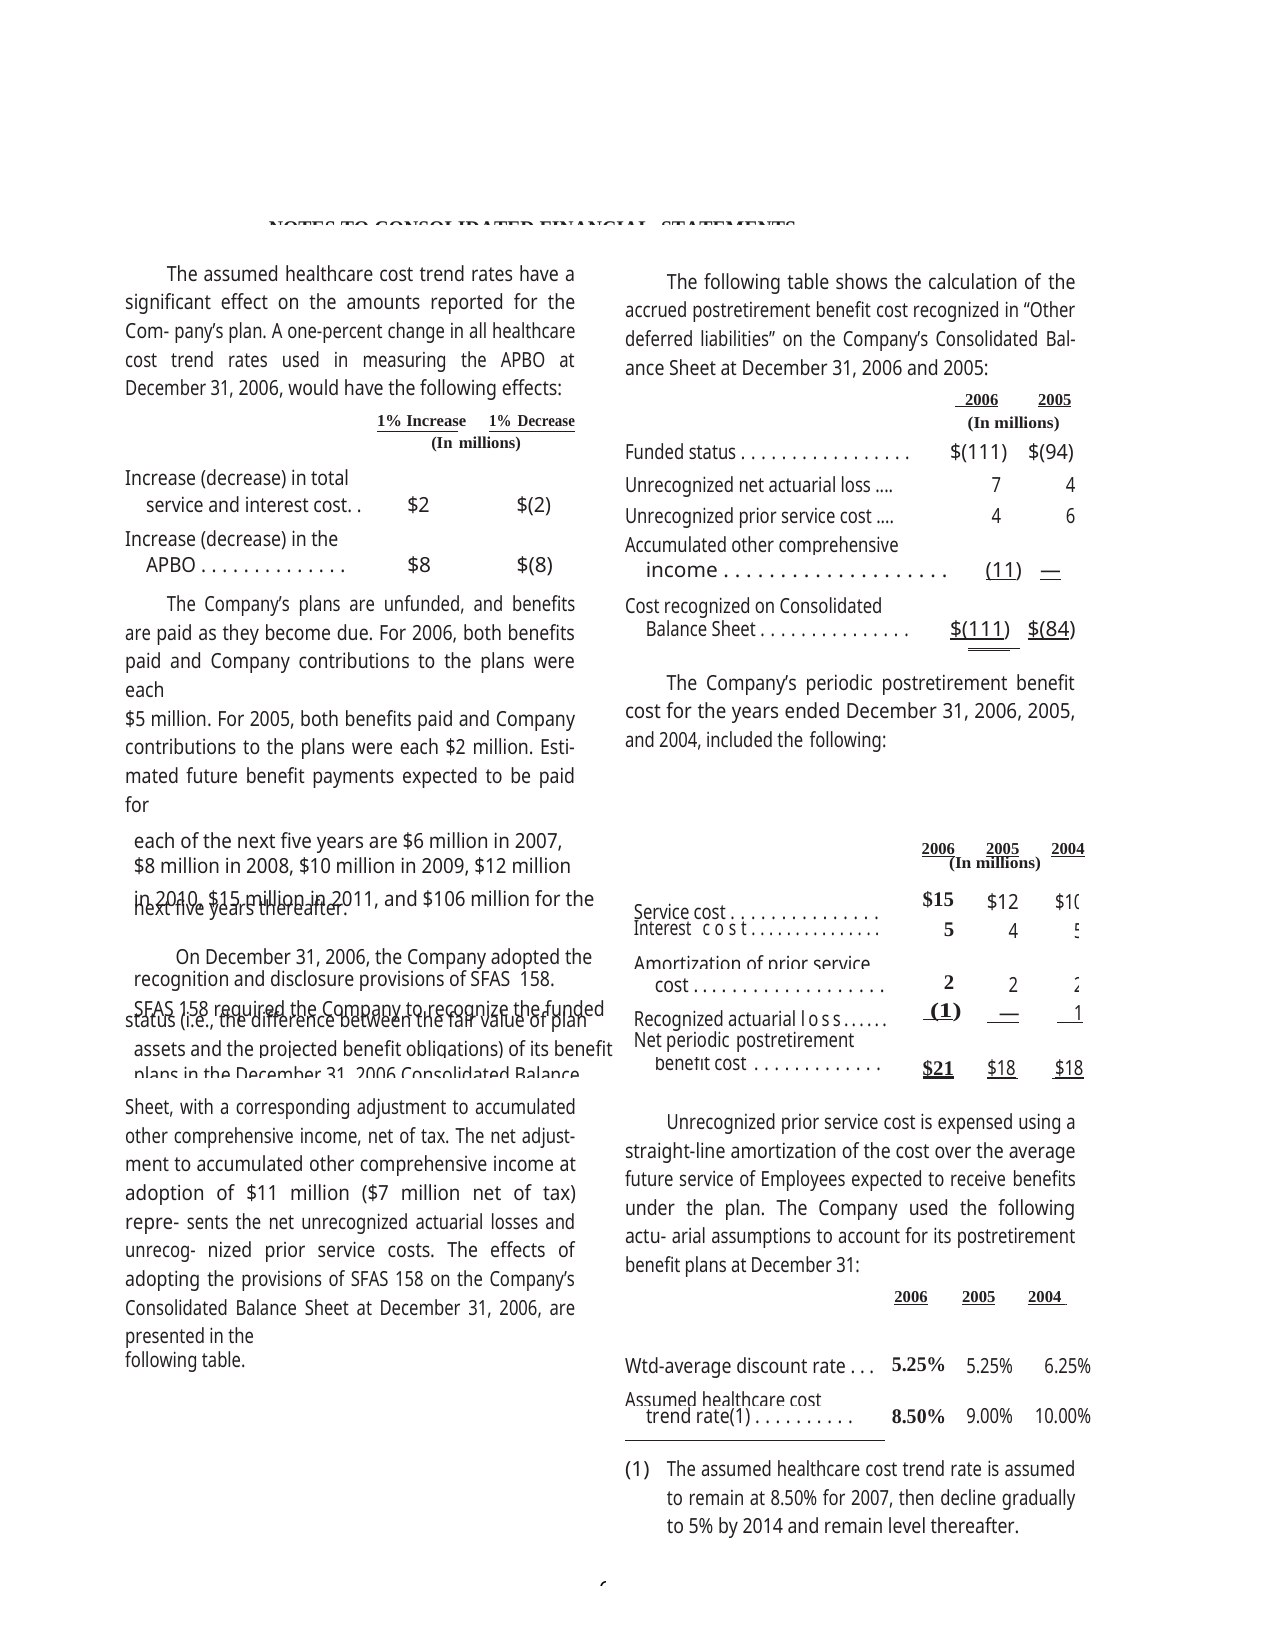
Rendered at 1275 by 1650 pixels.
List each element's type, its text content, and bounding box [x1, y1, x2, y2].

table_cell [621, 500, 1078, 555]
text The Company’s periodic postretirement benefit cost for the years ended December 31, 2006, 2005, and 2004, included the following: [625, 668, 1075, 753]
text Increase (decrease) in total [125, 466, 575, 490]
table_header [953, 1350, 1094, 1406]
text (In millions) [967, 412, 1106, 432]
text $5 million. For 2005, both benefits paid and Company contributions to the plans were each $2 million. Esti- mated future benefit payments expected to be paid for [125, 704, 575, 818]
text The following table shows the calculation of the accrued postretirement benefit cost recognized in “Other deferred liabilities” on the Company’s Consolidated Bal- ance Sheet at December 31, 2006 and 2005: [625, 267, 1075, 381]
text Sheet, with a corresponding adjustment to accumulated other comprehensive income, net of tax. The net adjust- ment to accumulated other comprehensive income at adoption of $11 million ($7 million net of tax) repre- sents the net unrecognized actuarial losses and unrecog- nized prior service costs. The effects of adopting the provisions of SFAS 158 on the Company’s Consolidated Balance Sheet at December 31, 2006, are presented in the [125, 1092, 576, 1350]
list The assumed healthcare cost trend rate is assumed to remain at 8.50% for 2007, then decline gradually to 5% by 2014 and remain level thereafter. [625, 1454, 1076, 1540]
text 2006 2005 [610, 390, 1071, 409]
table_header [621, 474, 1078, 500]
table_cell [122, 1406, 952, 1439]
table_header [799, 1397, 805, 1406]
text 2006 2005 2004 [894, 1287, 1106, 1306]
text service and interest cost. . $2 $(2) Increase (decrease) in the [125, 490, 558, 552]
text income .................... (11) — [646, 555, 1106, 583]
text (In millions) [949, 853, 1106, 872]
text Balance Sheet ............... $(111) $(84) [646, 618, 1106, 641]
text The assumed healthcare cost trend rates have a significant effect on the amounts reported for the Com- pany’s plan. A one-percent change in all healthcare cost trend rates used in measuring the APBO at December 31, 2006, would have the following effects: [125, 259, 575, 402]
text Cost recognized on Consolidated [625, 594, 1106, 618]
text status (i.e., the difference between the fair value of plan [125, 1005, 1106, 1034]
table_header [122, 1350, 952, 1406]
text Unrecognized prior service cost is expensed using a straight-line amortization of the cost over the average future service of Employees expected to receive benefits under the plan. The Company used the following actu- arial assumptions to account for its postretirement benefit plans at December 31: [625, 1107, 1076, 1279]
text APBO .............. $8 $(8) [146, 558, 575, 576]
text The Company’s plans are unfunded, and benefits are paid as they become due. For 2006, both benefits paid and Company contributions to the plans were each [125, 589, 575, 704]
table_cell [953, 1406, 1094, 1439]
text 1% Increase 1% Decrease (In millions) [377, 410, 575, 452]
text Funded status ................. $(111) $(94) [625, 437, 1106, 466]
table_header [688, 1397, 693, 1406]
